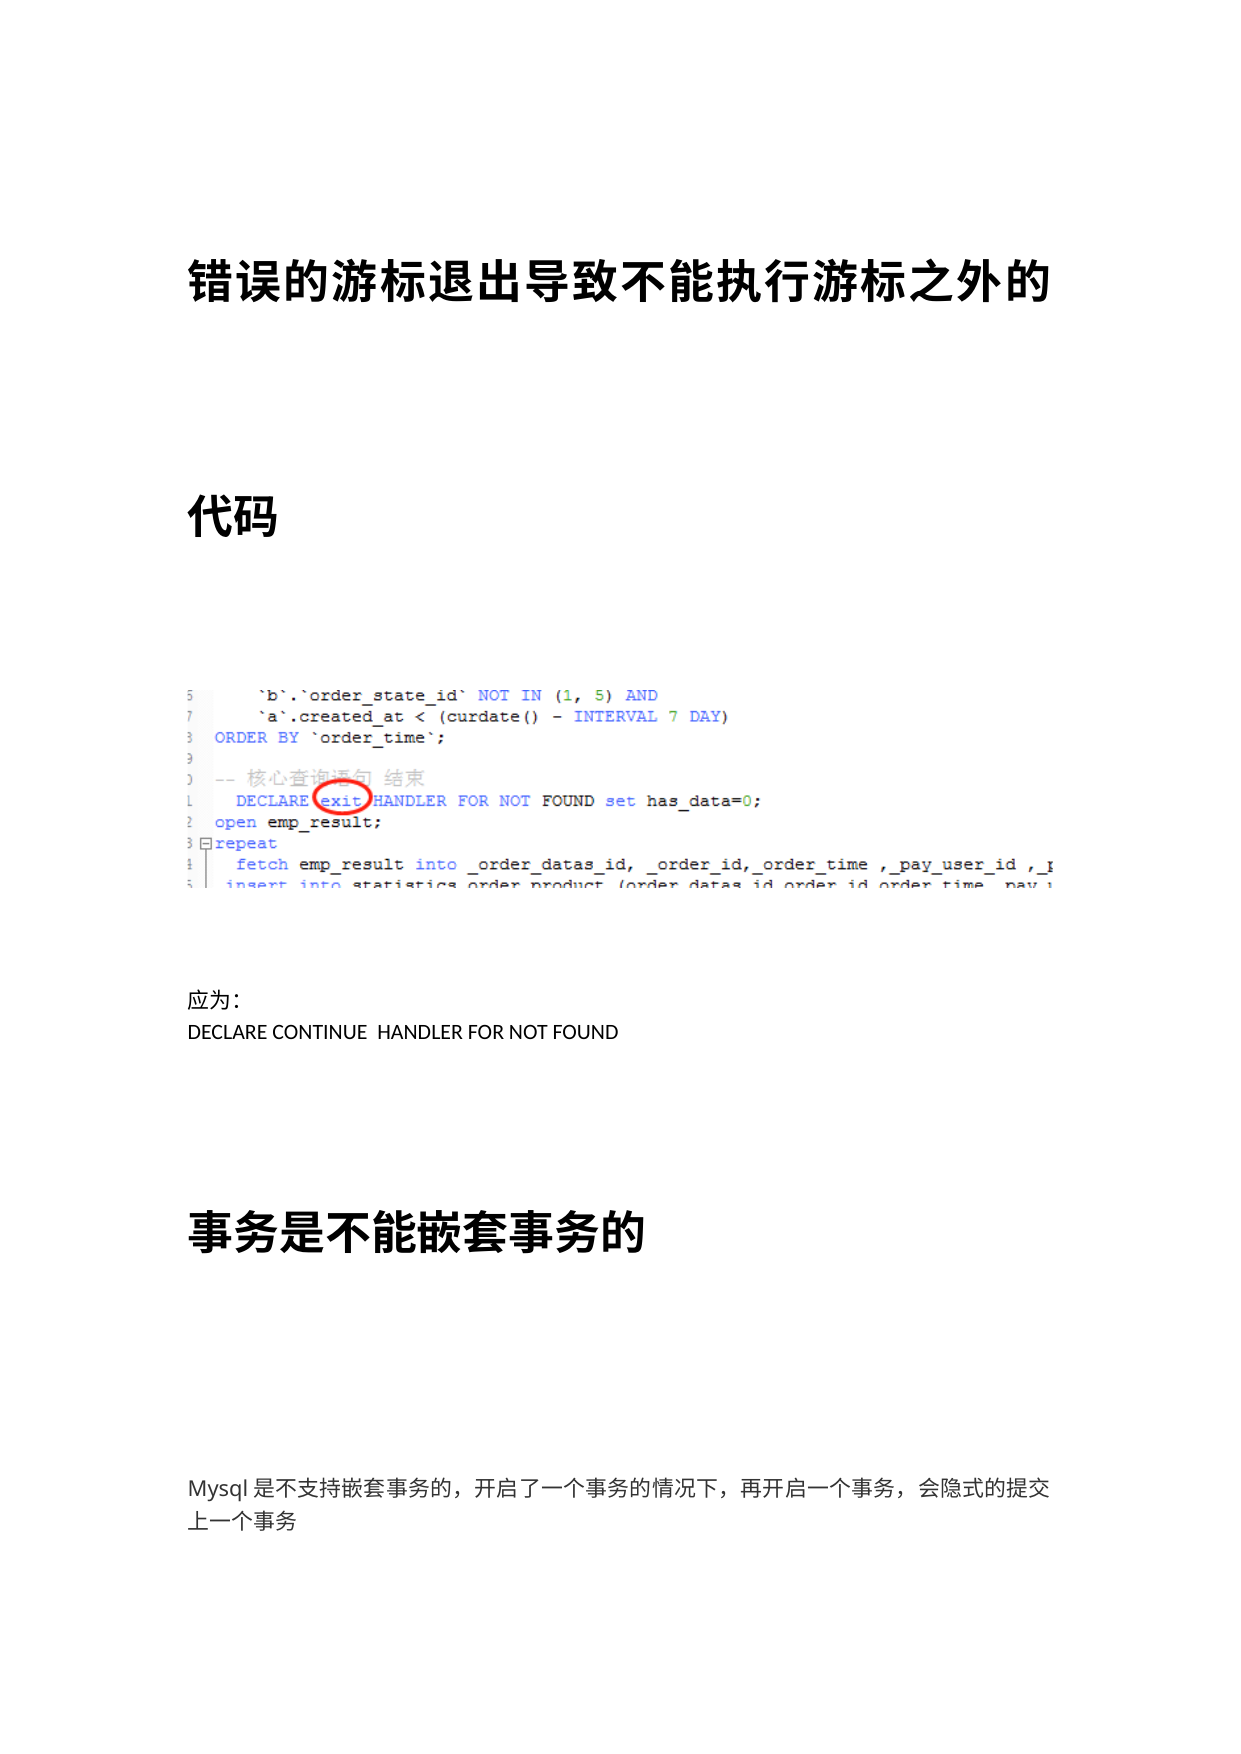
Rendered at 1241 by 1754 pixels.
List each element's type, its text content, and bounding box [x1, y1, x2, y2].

text DECLARE CONTINUE HANDLER FOR NOT FOUND [187, 1015, 1053, 1048]
subtitle 错误的游标退出导致不能执行游标之外的代码 [187, 230, 1053, 562]
text 应为： [187, 983, 1053, 1015]
subtitle 事务是不能嵌套事务的 [187, 1181, 1053, 1278]
text Mysql是不支持嵌套事务的，开启了一个事务的情况下，再开启一个事务，会隐式的提交上一个事务 [187, 1471, 1053, 1536]
picture [187, 690, 1053, 888]
